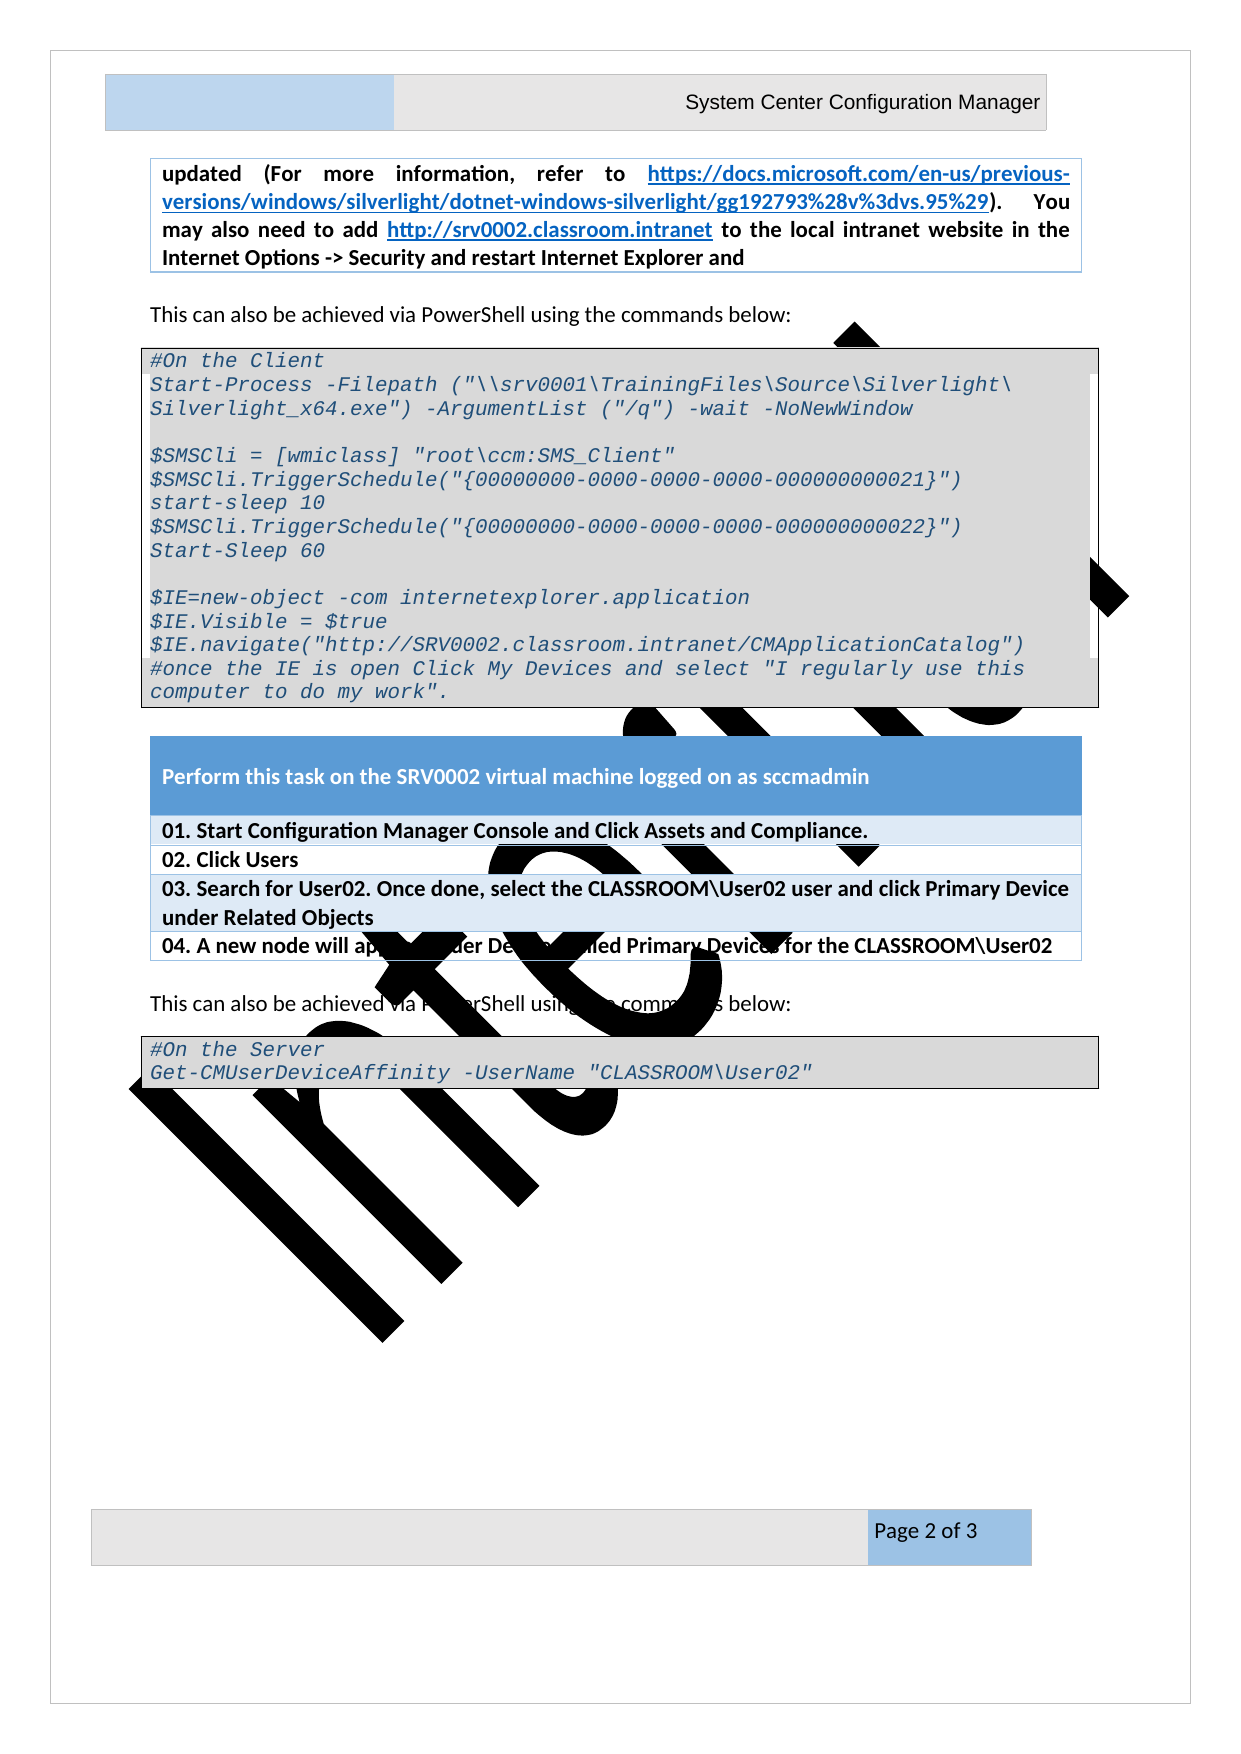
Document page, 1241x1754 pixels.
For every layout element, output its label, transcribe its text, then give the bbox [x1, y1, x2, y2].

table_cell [151, 159, 1081, 271]
text #On the Server [142, 1037, 1098, 1059]
text $IE.navigate("http://SRV0002.classroom.intranet/CMApplicationCatalog") [150, 634, 1090, 655]
text This can also be achieved via PowerShell using the commands below: [150, 301, 1090, 328]
table_cell 04. A new node will appear under Devices called Primary Devices for the CLASSROOM\User02 [151, 932, 1081, 960]
text $IE=new-object -com internetexplorer.application [150, 587, 1090, 611]
table_cell 02. Click Users [151, 846, 1081, 873]
text $SMSCli.TriggerSchedule("{00000000-0000-0000-0000-000000000022}") [150, 516, 1090, 540]
table_cell 03. Search for User02. Once done, select the CLASSROOM\User02 user and click Primary Device under Related Objects [151, 875, 1081, 931]
text $IE.Visible = $true [150, 611, 1090, 634]
text #once the IE is open Click My Devices and select "I regularly use this computer to do my work". [142, 655, 1098, 707]
text #On the Client [142, 349, 1098, 374]
text Get-CMUserDeviceAffinity -UserName "CLASSROOM\User02" [142, 1059, 1098, 1088]
text start-sleep 10 [150, 492, 1090, 516]
text Start-Process -Filepath ("\\srv0001\TrainingFiles\Source\Silverlight\Silverlight_x64.exe") -ArgumentList ("/q") -wait -NoNewWindow [150, 374, 1090, 421]
table_header Perform this task on the SRV0002 virtual machine logged on as sccmadmin [151, 738, 1081, 815]
text Start-Sleep 60 [150, 540, 1090, 563]
text $SMSCli = [wmiclass] "root\ccm:SMS_Client" [150, 445, 1090, 469]
table_cell 01. Start Configuration Manager Console and Click Assets and Compliance. [151, 816, 1081, 844]
text $SMSCli.TriggerSchedule("{00000000-0000-0000-0000-000000000021}") [150, 469, 1090, 492]
text This can also be achieved via PowerShell using the commands below: [150, 989, 1090, 1017]
